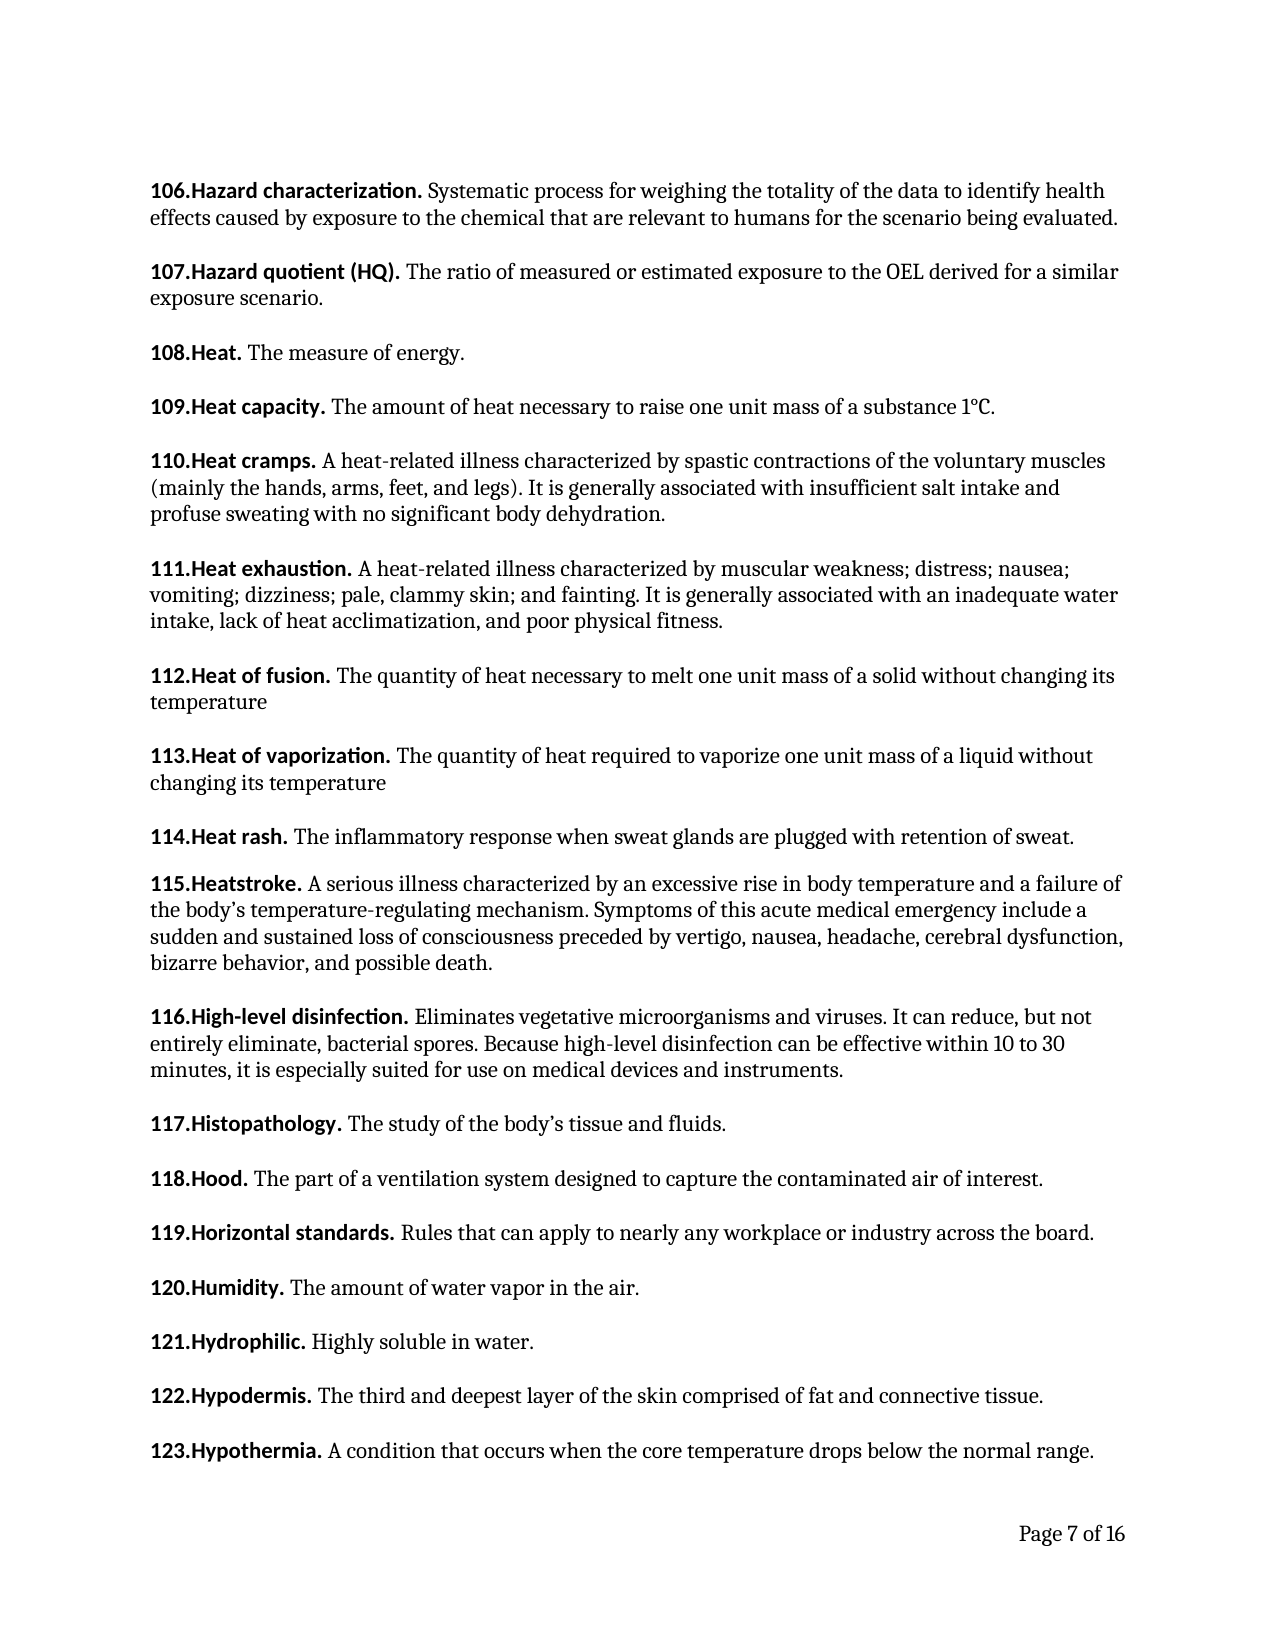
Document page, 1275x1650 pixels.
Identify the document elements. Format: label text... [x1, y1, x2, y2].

text 118.Hood. The part of a ventilation system designed to capture the contaminated air of interest. [150, 1164, 1125, 1192]
text 120.Humidity. The amount of water vapor in the air. [150, 1273, 1125, 1301]
text 122.Hypodermis. The third and deepest layer of the skin comprised of fat and connective tissue. [150, 1381, 1125, 1409]
text 121.Hydrophilic. Highly soluble in water. [150, 1327, 1125, 1355]
text 110.Heat cramps. A heat-related illness characterized by spastic contractions of the voluntary muscles (mainly the hands, arms, feet, and legs). It is generally associated with insufficient salt intake and profuse sweating with no significant body dehydration. [150, 447, 1125, 527]
text 117.Histopathology. The study of the body’s tissue and fluids. [150, 1109, 1125, 1138]
text 106.Hazard characterization. Systematic process for weighing the totality of the data to identify health effects caused by exposure to the chemical that are relevant to humans for the scenario being evaluated. [150, 176, 1125, 231]
text 112.Heat of fusion. The quantity of heat necessary to melt one unit mass of a solid without changing its temperature [150, 661, 1125, 715]
text 107.Hazard quotient (HQ). The ratio of measured or estimated exposure to the OEL derived for a similar exposure scenario. [150, 257, 1125, 311]
text 111.Heat exhaustion. A heat-related illness characterized by muscular weakness; distress; nausea; vomiting; dizziness; pale, clammy skin; and fainting. It is generally associated with an inadequate water intake, lack of heat acclimatization, and poor physical fitness. [150, 554, 1125, 634]
text 116.High-level disinfection. Eliminates vegetative microorganisms and viruses. It can reduce, but not entirely eliminate, bacterial spores. Because high-level disinfection can be effective within 10 to 30 minutes, it is especially suited for use on medical devices and instruments. [150, 1002, 1125, 1083]
text 123.Hypothermia. A condition that occurs when the core temperature drops below the normal range. [150, 1436, 1125, 1464]
text 113.Heat of vaporization. The quantity of heat required to vaporize one unit mass of a liquid without changing its temperature [150, 741, 1125, 796]
text 119.Horizontal standards. Rules that can apply to nearly any workplace or industry across the board. [150, 1218, 1125, 1246]
text 114.Heat rash. The inflammatory response when sweat glands are plugged with retention of sweat. [150, 822, 1125, 850]
text 115.Heatstroke. A serious illness characterized by an excessive rise in body temperature and a failure of the body’s temperature-regulating mechanism. Symptoms of this acute medical emergency include a sudden and sustained loss of consciousness preceded by vertigo, nausea, headache, cerebral dysfunction, bizarre behavior, and possible death. [150, 869, 1125, 976]
text 108.Heat. The measure of energy. [150, 338, 1125, 366]
text 109.Heat capacity. The amount of heat necessary to raise one unit mass of a substance 1°C. [150, 392, 1125, 420]
